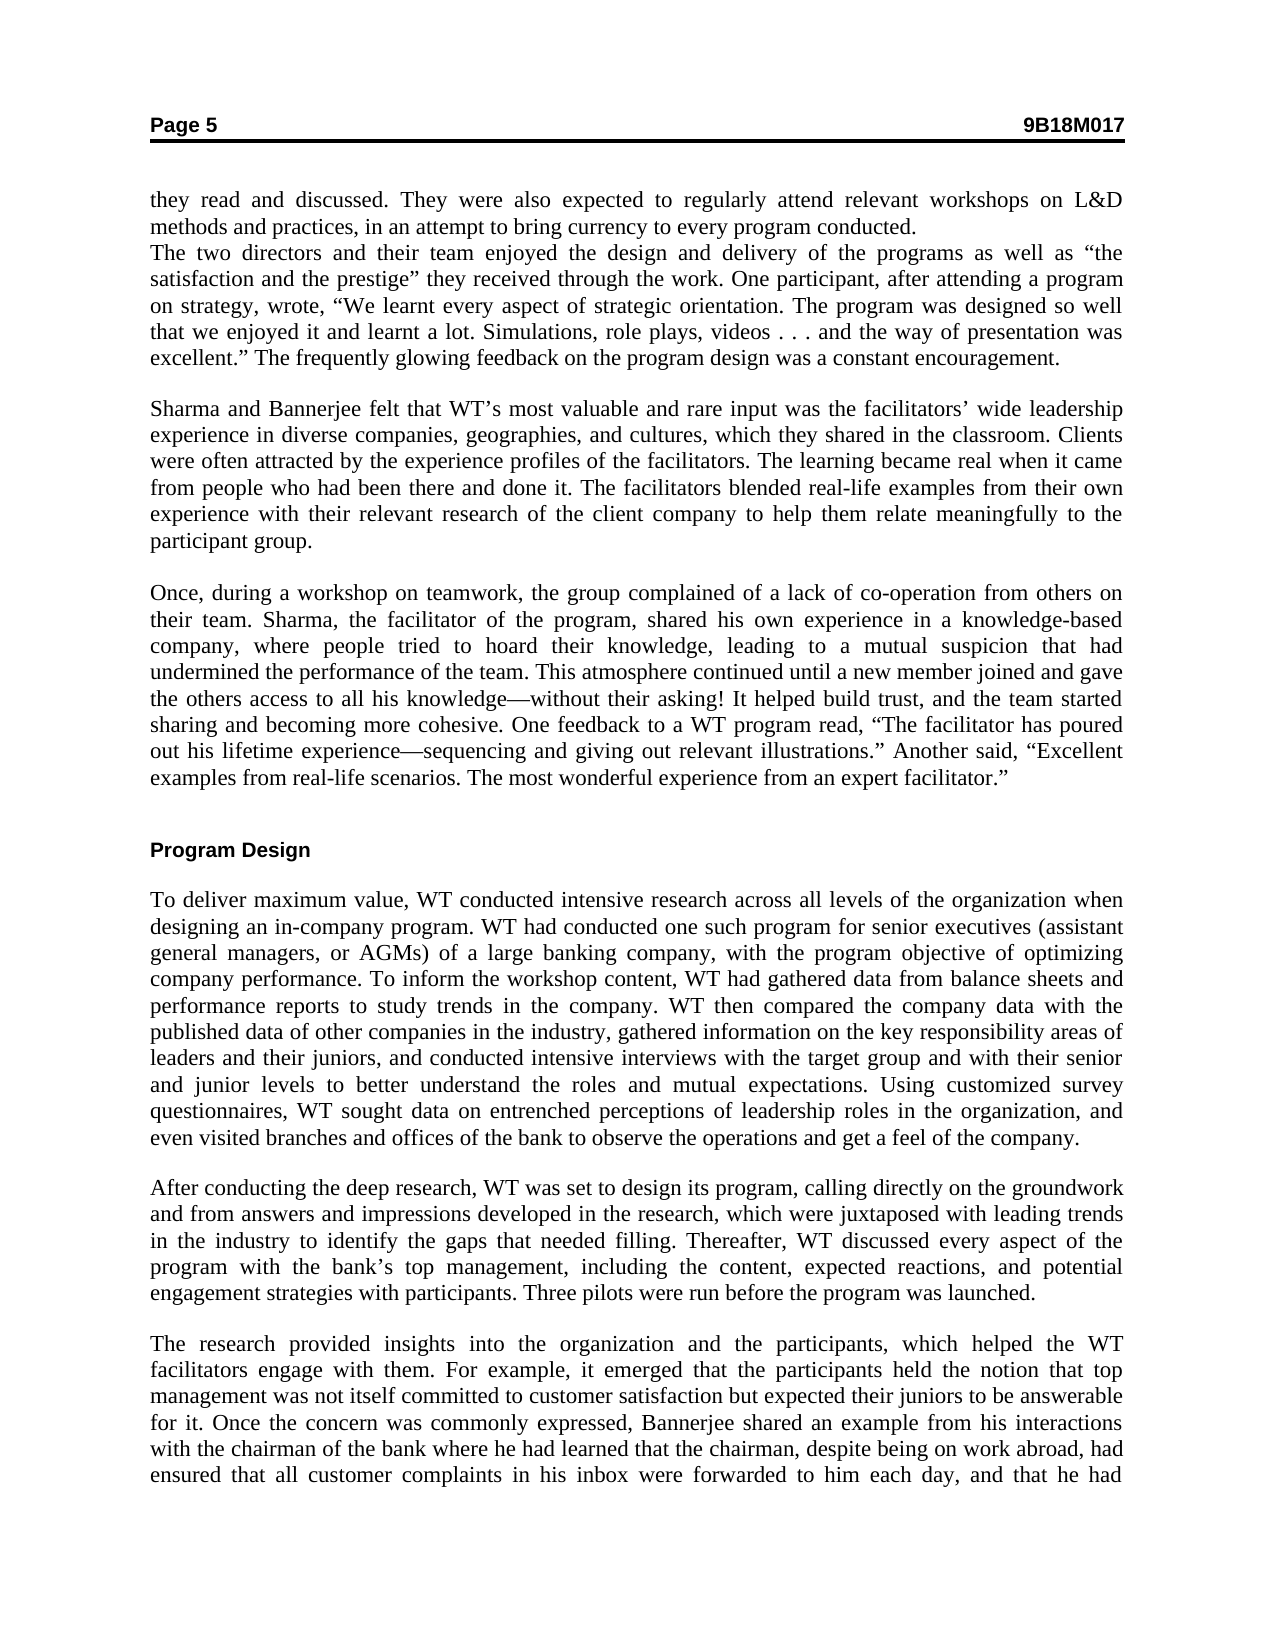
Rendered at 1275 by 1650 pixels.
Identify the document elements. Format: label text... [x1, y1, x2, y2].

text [150, 186, 1125, 239]
text To deliver maximum value, WT conducted intensive research across all levels of the organization when designing an in-company program. WT had conducted one such program for senior executives (assistant general managers, or AGMs) of a large banking company, with the program objective of optimizing company performance. To inform the workshop content, WT had gathered data from balance sheets and performance reports to study trends in the company. WT then compared the company data with the published data of other companies in the industry, gathered information on the key responsibility areas of leaders and their juniors, and conducted intensive interviews with the target group and with their senior and junior levels to better understand the roles and mutual expectations. Using customized survey questionnaires, WT sought data on entrenched perceptions of leadership roles in the organization, and even visited branches and offices of the bank to observe the operations and get a feel of the company. [150, 886, 1125, 1150]
text Program Design [150, 838, 1125, 862]
text Sharma and Bannerjee felt that WT’s most valuable and rare input was the facilitators’ wide leadership experience in diverse companies, geographies, and cultures, which they shared in the classroom. Clients were often attracted by the experience profiles of the facilitators. The learning became real when it came from people who had been there and done it. The facilitators blended real-life examples from their own experience with their relevant research of the client company to help them relate meaningfully to the participant group. [150, 395, 1125, 553]
text The two directors and their team enjoyed the design and delivery of the programs as well as “the satisfaction and the prestige” they received through the work. One participant, after attending a program on strategy, wrote, “We learnt every aspect of strategic orientation. The program was designed so well that we enjoyed it and learnt a lot. Simulations, role plays, videos . . . and the way of presentation was excellent.” The frequently glowing feedback on the program design was a constant encouragement. [150, 239, 1125, 371]
text After conducting the deep research, WT was set to design its program, calling directly on the groundwork and from answers and impressions developed in the research, which were juxtaposed with leading trends in the industry to identify the gaps that needed filling. Thereafter, WT discussed every aspect of the program with the bank’s top management, including the content, expected reactions, and potential engagement strategies with participants. Three pilots were run before the program was launched. [150, 1174, 1125, 1306]
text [150, 1330, 1125, 1488]
text Once, during a workshop on teamwork, the group complained of a lack of co-operation from others on their team. Sharma, the facilitator of the program, shared his own experience in a knowledge-based company, where people tried to hoard their knowledge, leading to a mutual suspicion that had undermined the performance of the team. This atmosphere continued until a new member joined and gave the others access to all his knowledge—without their asking! It helped build trust, and the team started sharing and becoming more cohesive. One feedback to a WT program read, “The facilitator has poured out his lifetime experience—sequencing and giving out relevant illustrations.” Another said, “Excellent examples from real-life scenarios. The most wonderful experience from an expert facilitator.” [150, 579, 1125, 790]
